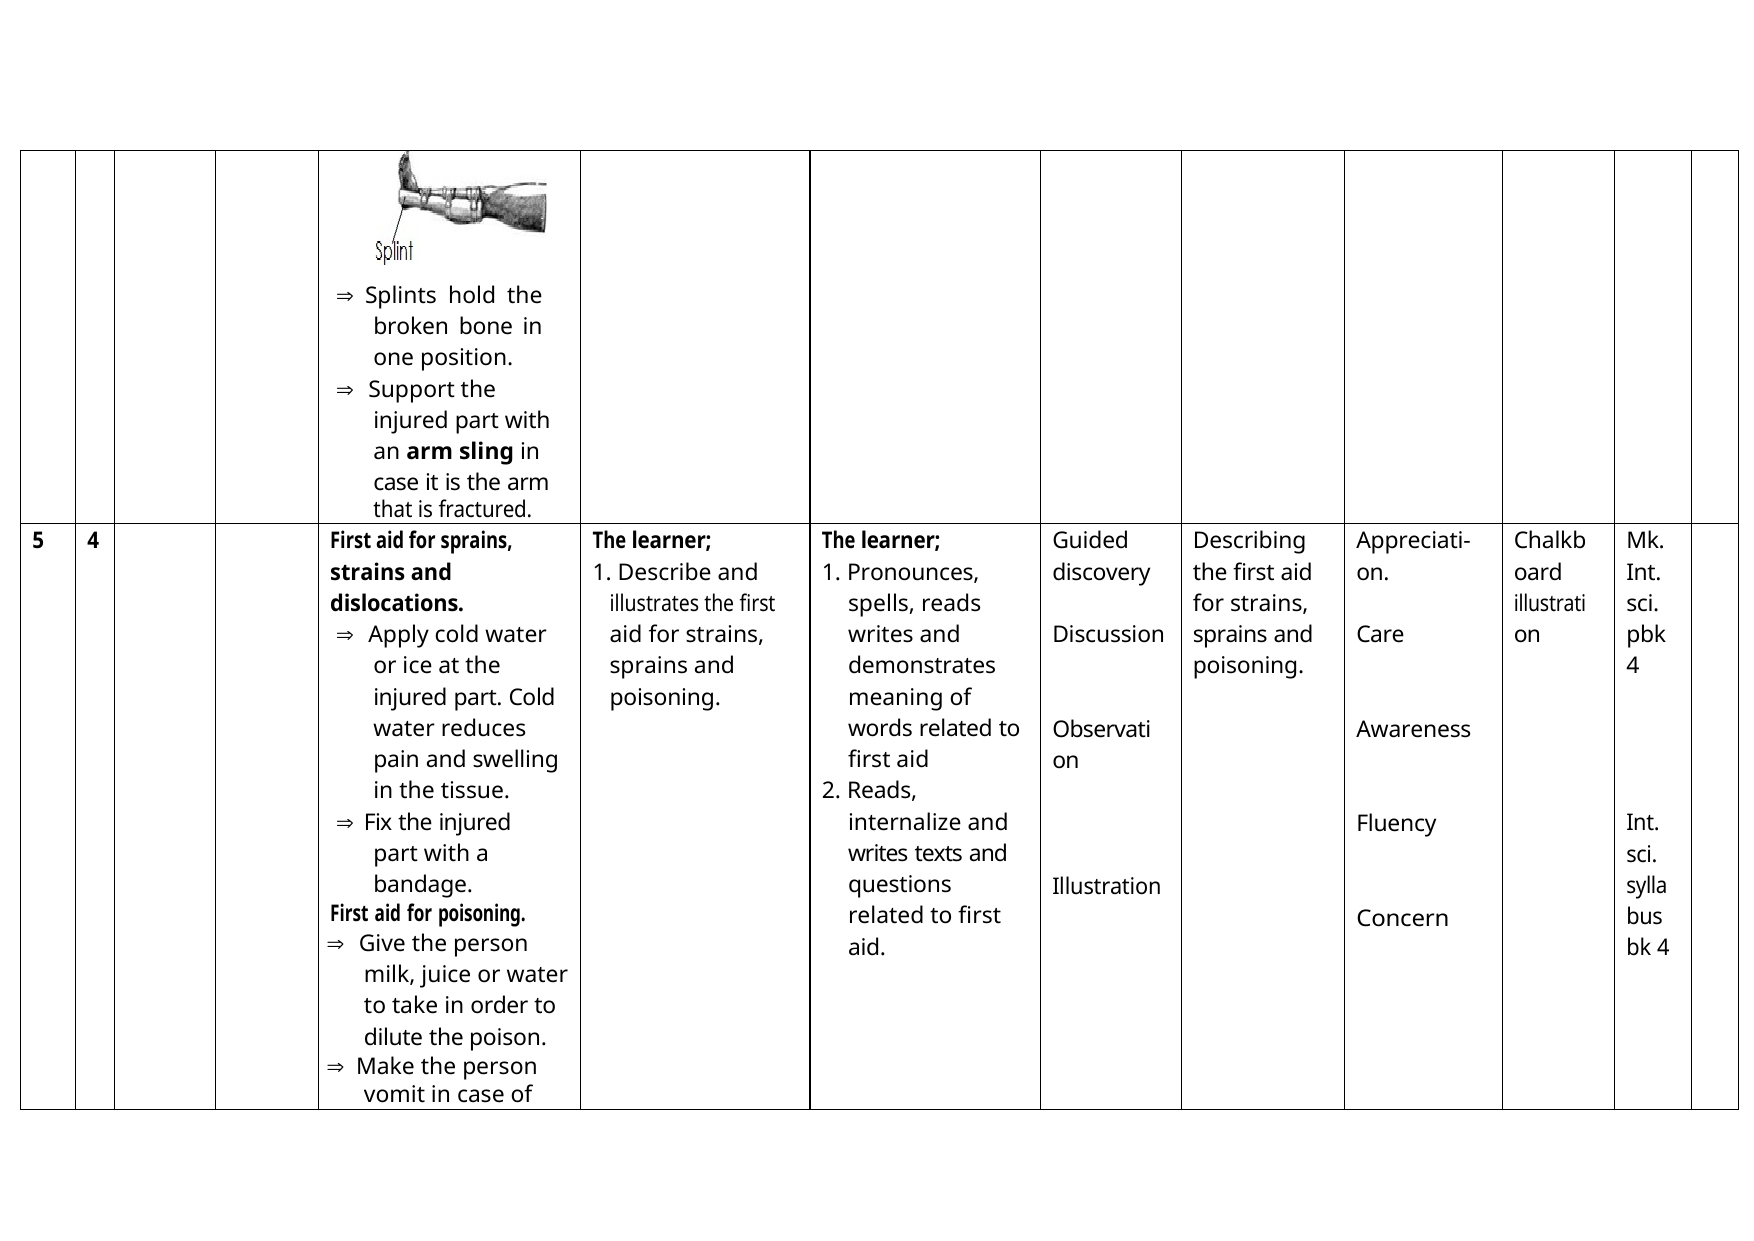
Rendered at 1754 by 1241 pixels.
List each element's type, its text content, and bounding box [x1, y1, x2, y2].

table_header [811, 151, 1040, 523]
table_header [115, 151, 215, 523]
table_cell The learner; Describe and illustrates the first aid for strains, sprains and poisoning. [581, 524, 809, 1108]
table_header  Splints hold the broken bone in one position.  Support the injured part with an arm sling in case it is the arm that is fractured. [319, 151, 580, 523]
table_cell Describing the first aid for strains, sprains and poisoning. [1182, 524, 1344, 1108]
table_header [76, 151, 114, 523]
table_header [21, 151, 75, 523]
table_cell [1692, 524, 1738, 1108]
table_cell First aid for sprains, strains and dislocations.  Apply cold water or ice at the injured part. Cold water reduces pain and swelling in the tissue.  Fix the injured part with a bandage. First aid for poisoning.  Give the person milk, juice or water to take in order to dilute the poison.  Make the person vomit in case of [319, 524, 580, 1108]
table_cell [1345, 524, 1502, 1108]
table_cell [115, 524, 215, 1108]
table_header [1345, 151, 1502, 523]
table_header [1692, 151, 1738, 523]
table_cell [811, 524, 1040, 1108]
table_cell [216, 524, 318, 1108]
picture [375, 151, 547, 265]
table_header [1182, 151, 1344, 523]
table_header [581, 151, 809, 523]
table_header [216, 151, 318, 523]
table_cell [1615, 524, 1691, 1108]
table_cell Chalkb oard illustrati on [1503, 524, 1614, 1108]
table_header [1615, 151, 1691, 523]
table_header [1041, 151, 1181, 523]
table_header [1503, 151, 1614, 523]
table_cell 5 [21, 524, 75, 1108]
table_cell 4 [76, 524, 114, 1108]
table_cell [1041, 524, 1181, 1108]
